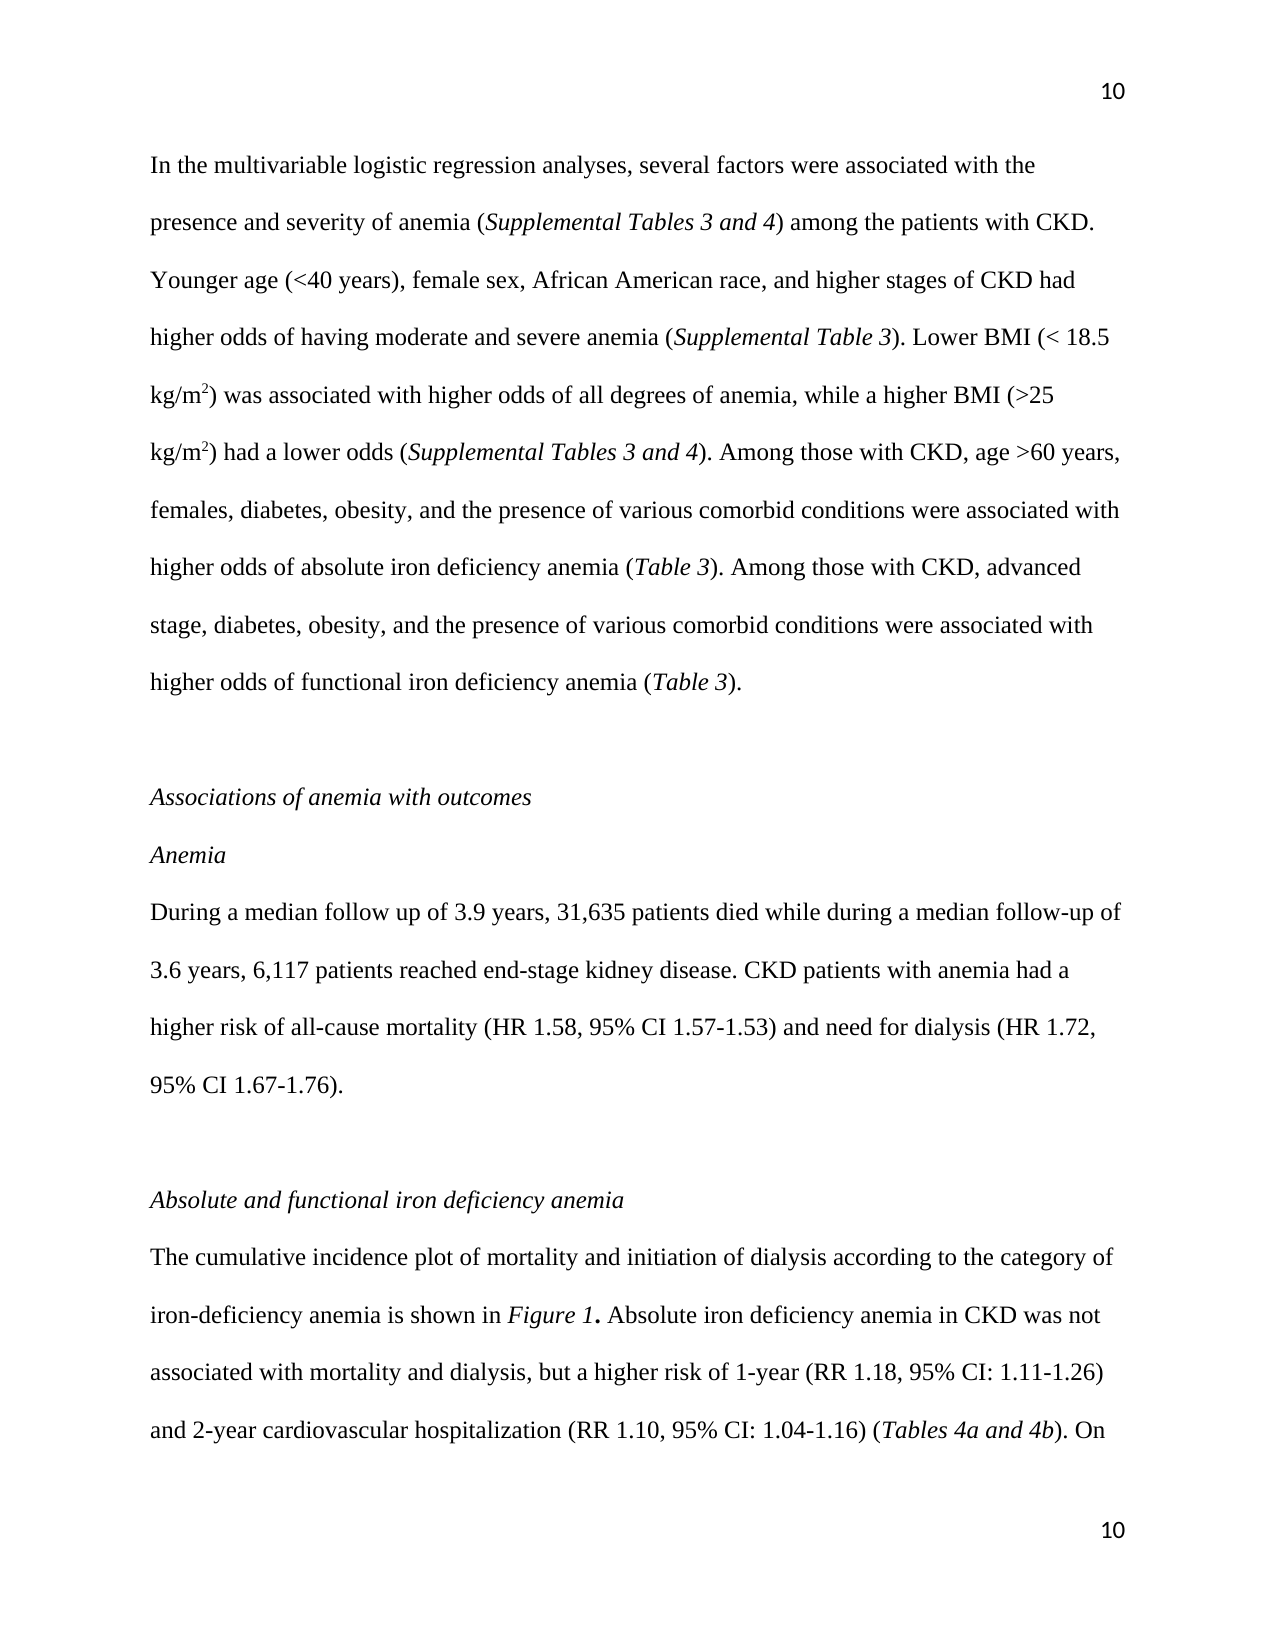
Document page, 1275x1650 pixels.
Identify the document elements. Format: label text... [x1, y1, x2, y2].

text In the multivariable logistic regression analyses, several factors were associated with the presence and severity of anemia (Supplemental Tables 3 and 4) among the patients with CKD. Younger age (<40 years), female sex, African American race, and higher stages of CKD had higher odds of having moderate and severe anemia (Supplemental Table 3). Lower BMI (< 18.5 kg/m2) was associated with higher odds of all degrees of anemia, while a higher BMI (>25 kg/m2) had a lower odds (Supplemental Tables 3 and 4). Among those with CKD, age >60 years, females, diabetes, obesity, and the presence of various comorbid conditions were associated with higher odds of absolute iron deficiency anemia (Table 3). Among those with CKD, advanced stage, diabetes, obesity, and the presence of various comorbid conditions were associated with higher odds of functional iron deficiency anemia (Table 3). [150, 150, 1125, 696]
text Anemia [150, 840, 1125, 869]
text Associations of anemia with outcomes [150, 782, 1125, 811]
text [150, 1242, 1125, 1444]
text Absolute and functional iron deficiency anemia [150, 1185, 1125, 1214]
text During a median follow up of 3.9 years, 31,635 patients died while during a median follow-up of 3.6 years, 6,117 patients reached end-stage kidney disease. CKD patients with anemia had a higher risk of all-cause mortality (HR 1.58, 95% CI 1.57-1.53) and need for dialysis (HR 1.72, 95% CI 1.67-1.76). [150, 897, 1125, 1099]
